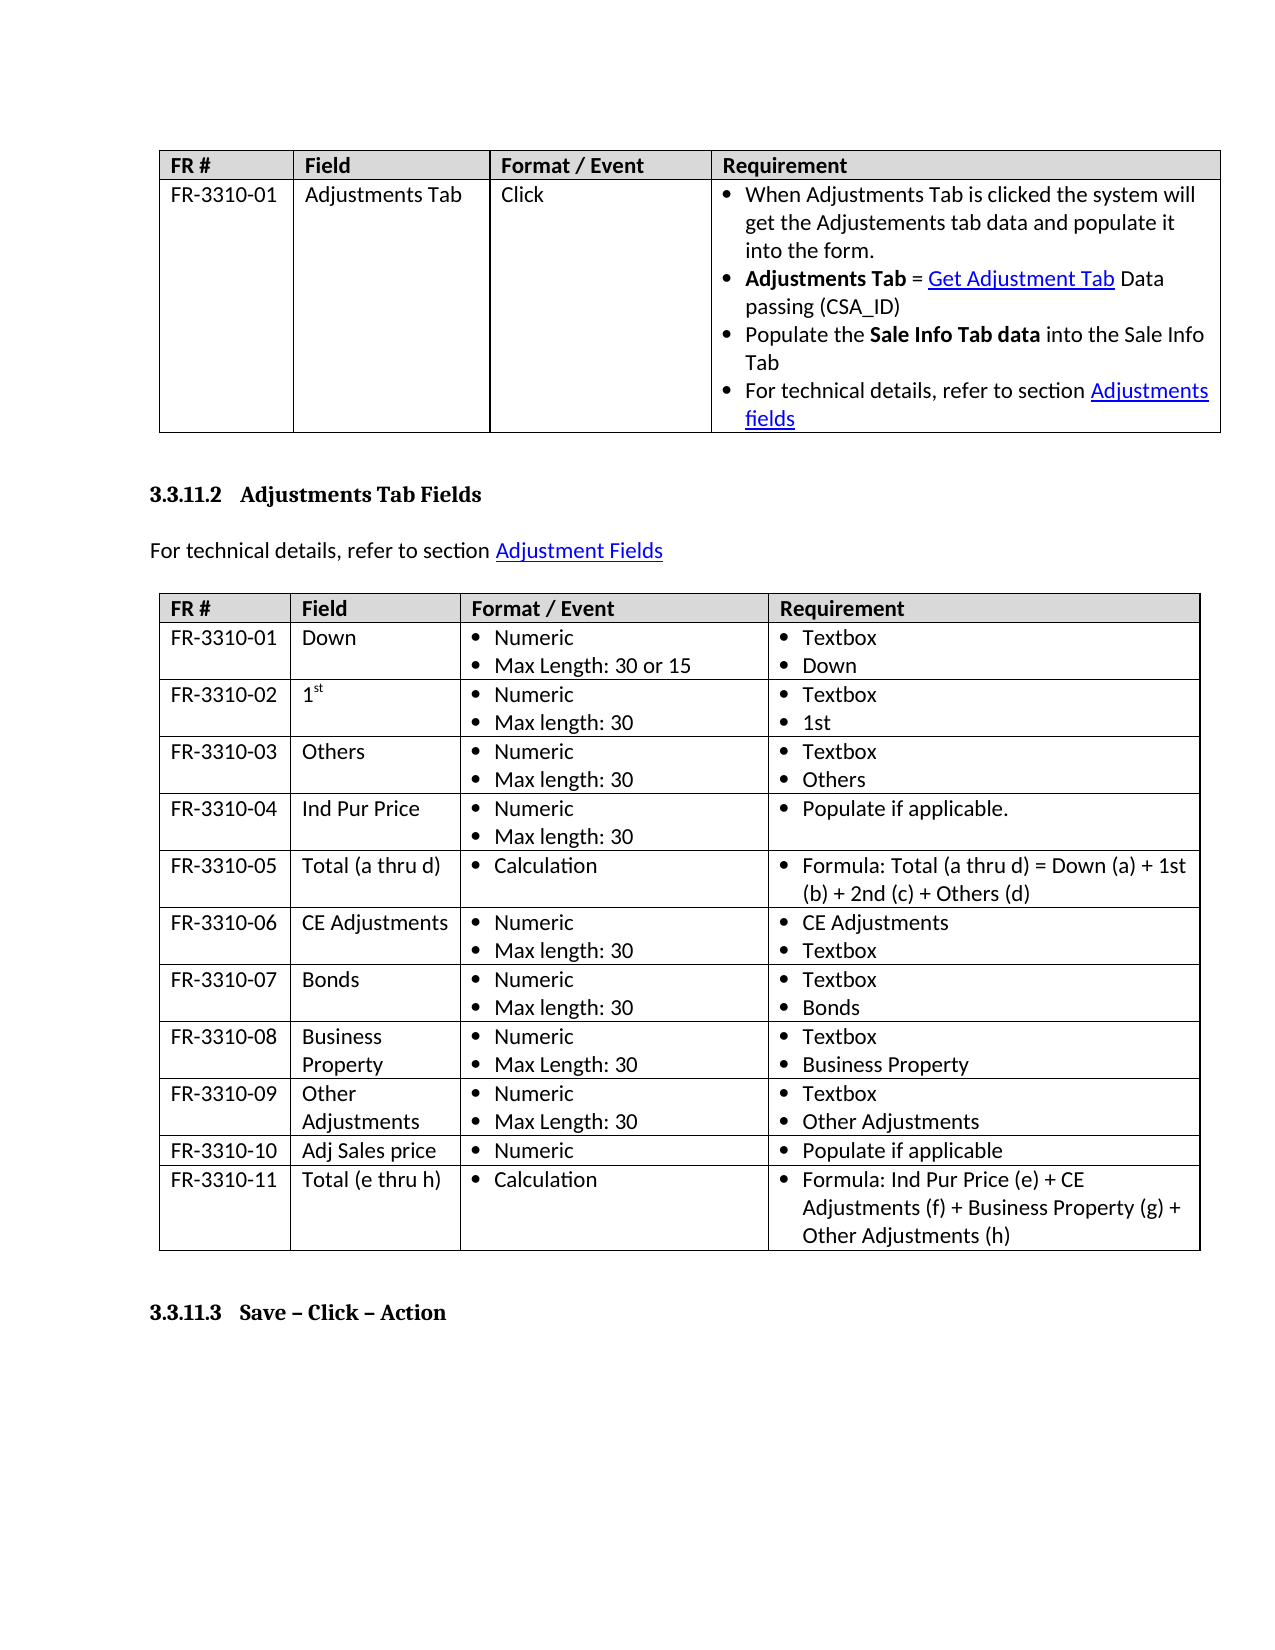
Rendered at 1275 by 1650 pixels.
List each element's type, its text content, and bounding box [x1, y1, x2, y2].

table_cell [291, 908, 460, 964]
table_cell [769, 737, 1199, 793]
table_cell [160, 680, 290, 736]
subtitle Save – Click – Action [150, 1299, 1125, 1326]
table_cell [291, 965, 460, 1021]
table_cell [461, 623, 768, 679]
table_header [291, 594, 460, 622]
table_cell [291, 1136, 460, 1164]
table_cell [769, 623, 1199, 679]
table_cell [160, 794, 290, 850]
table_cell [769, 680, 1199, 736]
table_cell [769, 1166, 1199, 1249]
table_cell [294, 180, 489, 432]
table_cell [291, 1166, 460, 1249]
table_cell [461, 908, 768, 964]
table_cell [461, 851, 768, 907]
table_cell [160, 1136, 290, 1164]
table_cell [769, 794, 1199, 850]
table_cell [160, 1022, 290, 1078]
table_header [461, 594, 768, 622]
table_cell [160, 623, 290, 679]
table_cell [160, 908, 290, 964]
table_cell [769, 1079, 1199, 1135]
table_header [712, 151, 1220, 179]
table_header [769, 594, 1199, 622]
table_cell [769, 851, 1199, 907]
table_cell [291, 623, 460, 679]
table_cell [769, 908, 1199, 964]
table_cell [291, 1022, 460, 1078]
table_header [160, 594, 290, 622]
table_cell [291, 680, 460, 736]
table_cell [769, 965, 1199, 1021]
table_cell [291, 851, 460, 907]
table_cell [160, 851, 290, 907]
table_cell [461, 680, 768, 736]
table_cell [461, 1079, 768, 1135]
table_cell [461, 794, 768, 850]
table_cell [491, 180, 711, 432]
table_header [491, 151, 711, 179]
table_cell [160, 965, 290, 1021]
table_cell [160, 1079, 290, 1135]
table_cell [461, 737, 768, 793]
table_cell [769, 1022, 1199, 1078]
subtitle Adjustments Tab Fields [150, 482, 1125, 508]
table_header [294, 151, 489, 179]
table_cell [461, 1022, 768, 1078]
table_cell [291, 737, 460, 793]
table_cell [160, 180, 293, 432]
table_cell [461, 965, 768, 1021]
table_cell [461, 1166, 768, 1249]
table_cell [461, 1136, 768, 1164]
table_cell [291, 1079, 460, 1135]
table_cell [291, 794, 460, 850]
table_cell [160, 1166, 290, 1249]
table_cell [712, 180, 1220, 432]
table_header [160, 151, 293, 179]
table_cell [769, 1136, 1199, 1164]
text For technical details, refer to section Adjustment Fields [150, 537, 1125, 564]
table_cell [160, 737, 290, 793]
